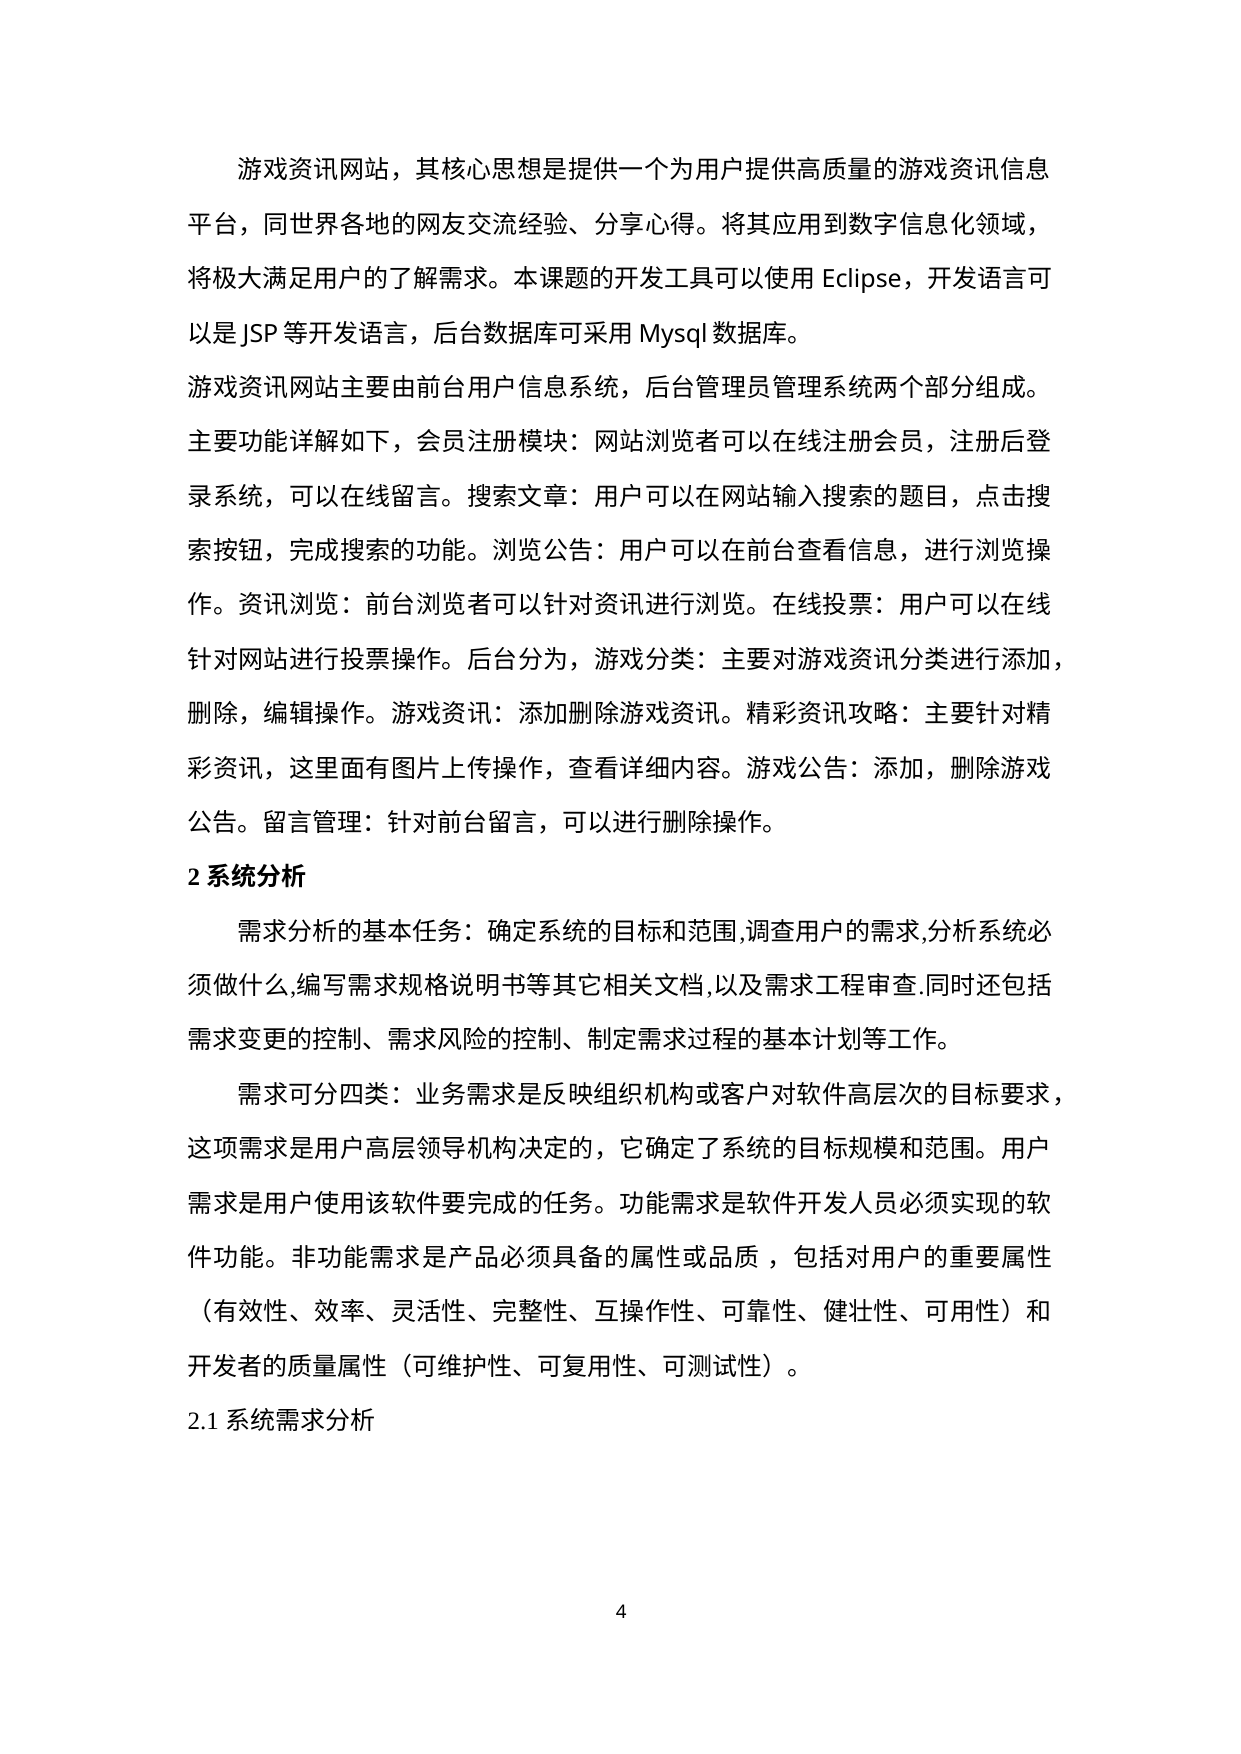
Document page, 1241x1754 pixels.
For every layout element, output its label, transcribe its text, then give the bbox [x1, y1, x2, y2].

text 游戏资讯网站，其核心思想是提供一个为用户提供高质量的游戏资讯信息平台，同世界各地的网友交流经验、分享心得。将其应用到数字信息化领域，将极大满足用户的了解需求。本课题的开发工具可以使用Eclipse，开发语言可以是JSP等开发语言，后台数据库可采用Mysql数据库。 [187, 150, 1053, 349]
text 需求分析的基本任务：确定系统的目标和范围,调查用户的需求,分析系统必须做什么,编写需求规格说明书等其它相关文档,以及需求工程审查.同时还包括需求变更的控制、需求风险的控制、制定需求过程的基本计划等工作。 [187, 911, 1053, 1056]
text 2 系统分析 [187, 857, 1053, 893]
text 游戏资讯网站主要由前台用户信息系统，后台管理员管理系统两个部分组成。主要功能详解如下，会员注册模块：网站浏览者可以在线注册会员，注册后登录系统，可以在线留言。搜索文章：用户可以在网站输入搜索的题目，点击搜索按钮，完成搜索的功能。浏览公告：用户可以在前台查看信息，进行浏览操作。资讯浏览：前台浏览者可以针对资讯进行浏览。在线投票：用户可以在线针对网站进行投票操作。后台分为，游戏分类：主要对游戏资讯分类进行添加，删除，编辑操作。游戏资讯：添加删除游戏资讯。精彩资讯攻略：主要针对精彩资讯，这里面有图片上传操作，查看详细内容。游戏公告：添加，删除游戏公告。留言管理：针对前台留言，可以进行删除操作。 [187, 367, 1053, 839]
text 需求可分四类：业务需求是反映组织机构或客户对软件高层次的目标要求，这项需求是用户高层领导机构决定的，它确定了系统的目标规模和范围。用户需求是用户使用该软件要完成的任务。功能需求是软件开发人员必须实现的软件功能。非功能需求是产品必须具备的属性或品质 ，包括对用户的重要属性（有效性、效率、灵活性、完整性、互操作性、可靠性、健壮性、可用性）和开发者的质量属性（可维护性、可复用性、可测试性）。 [187, 1074, 1053, 1382]
text 2.1 系统需求分析 [187, 1401, 1053, 1437]
